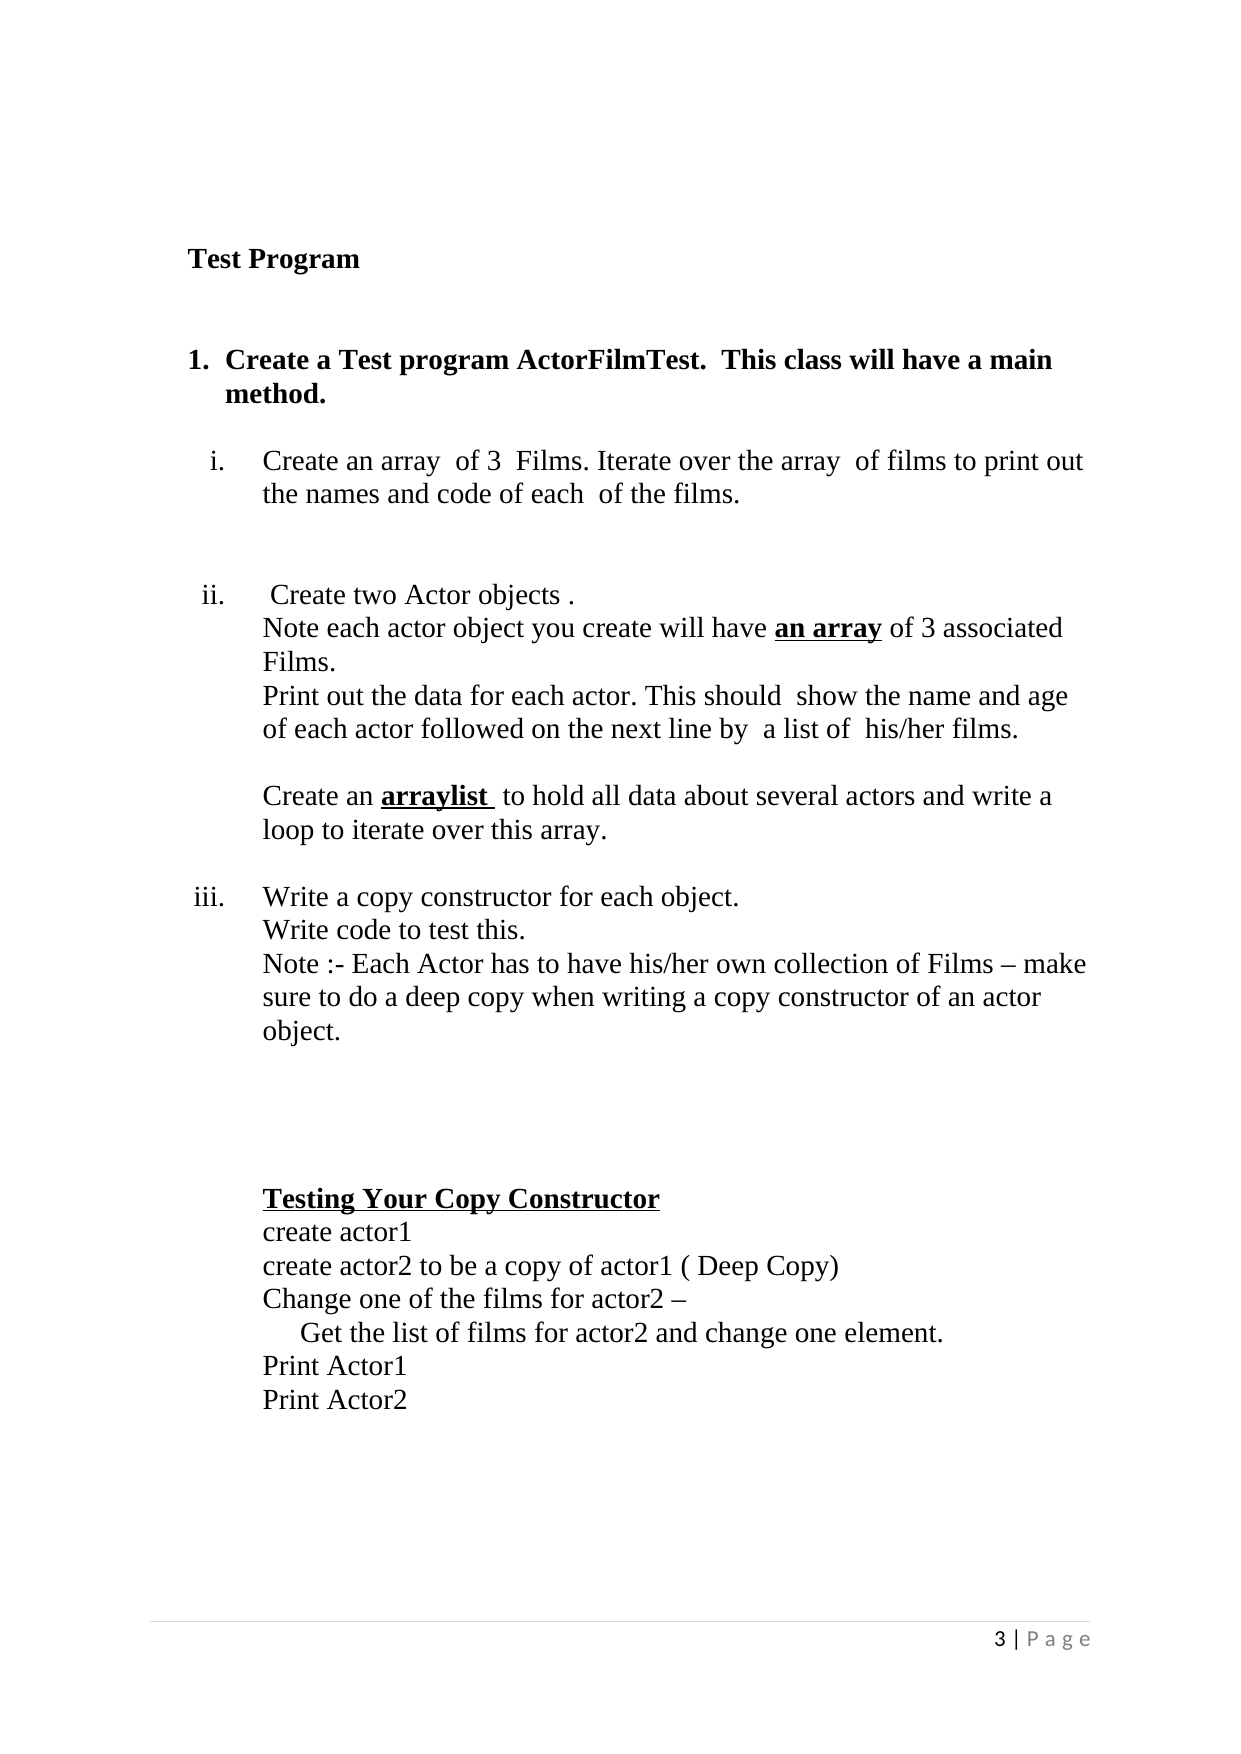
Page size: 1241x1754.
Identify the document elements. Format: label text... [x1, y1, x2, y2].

list Testing Your Copy Constructor [262, 1181, 1090, 1214]
list Create two Actor objects . [225, 577, 1090, 611]
list Change one of the films for actor2 – [262, 1281, 1090, 1315]
list create actor1 [262, 1214, 1090, 1248]
list Create a Test program ActorFilmTest. This class will have a main method. [187, 342, 1090, 409]
list Write code to test this. [262, 912, 1090, 946]
list Get the list of films for actor2 and change one element. [262, 1315, 1090, 1348]
list Print Actor2 [262, 1382, 1090, 1416]
list create actor2 to be a copy of actor1 ( Deep Copy) [262, 1248, 1090, 1281]
list Print Actor1 [262, 1348, 1090, 1382]
list Note :- Each Actor has to have his/her own collection of Films – make sure to do a deep copy when writing a copy constructor of an actor object. [262, 946, 1090, 1047]
text Print out the data for each actor. This should show the name and age of each actor followed on the next line by a list of his/her films. [262, 678, 1090, 745]
list Create an array of 3 Films. Iterate over the array of films to print out the names and code of each of the films. [225, 443, 1090, 510]
list Create an arraylist to hold all data about several actors and write a loop to iterate over this array. [262, 778, 1090, 845]
text Test Program [187, 242, 1090, 275]
list Note each actor object you create will have an array of 3 associated Films. [262, 611, 1090, 678]
list Write a copy constructor for each object. [225, 879, 1090, 912]
